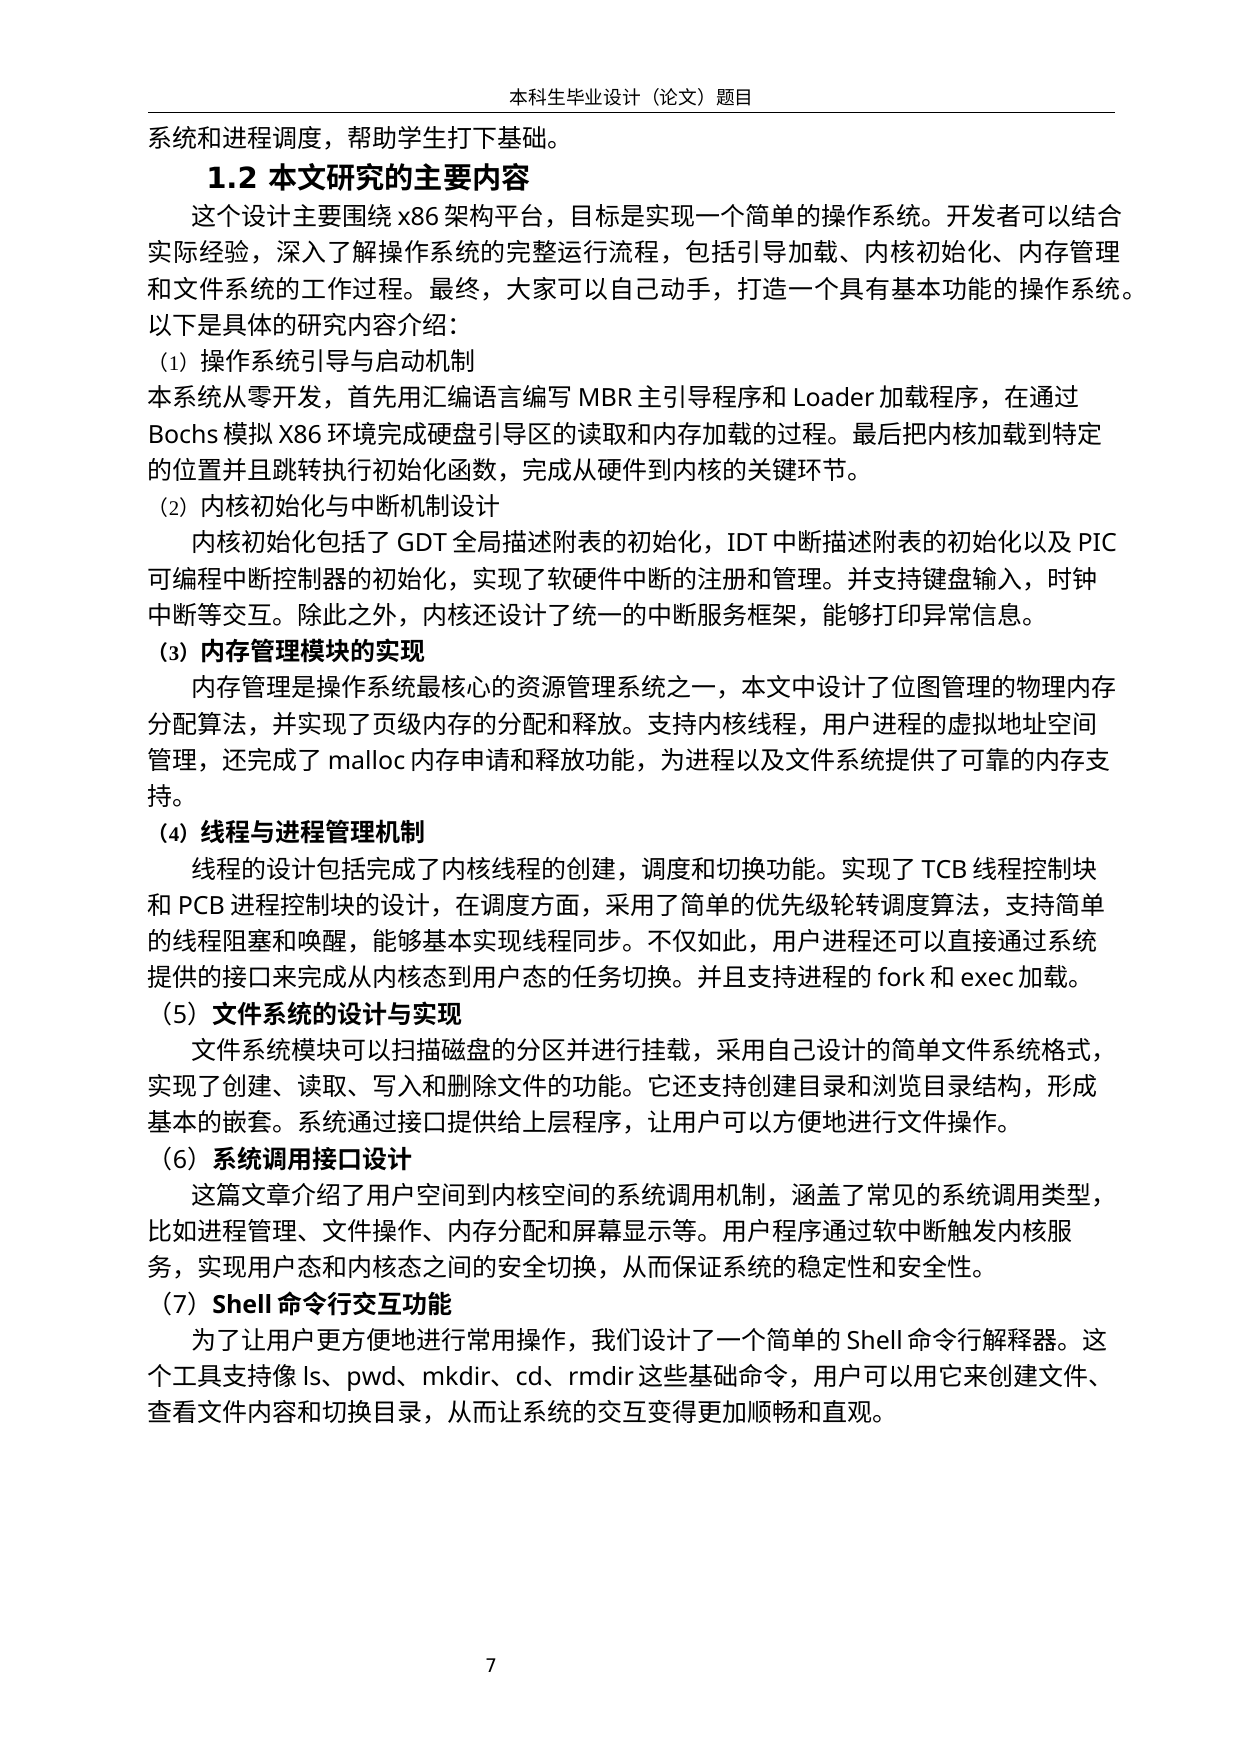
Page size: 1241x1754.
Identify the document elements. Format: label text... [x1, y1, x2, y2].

list 内存管理模块的实现 [148, 632, 1122, 668]
list 系统调用接口设计 这篇文章介绍了用户空间到内核空间的系统调用机制，涵盖了常见的系统调用类型，比如进程管理、文件操作、内存分配和屏幕显示等。用户程序通过软中断触发内核服务，实现用户态和内核态之间的安全切换，从而保证系统的稳定性和安全性。 [148, 1139, 1122, 1284]
list Shell命令行交互功能 为了让用户更方便地进行常用操作，我们设计了一个简单的Shell命令行解释器。这个工具支持像ls、pwd、mkdir、cd、rmdir这些基础命令，用户可以用它来创建文件、查看文件内容和切换目录，从而让系统的交互变得更加顺畅和直观。 [148, 1284, 1122, 1429]
text 这个设计主要围绕x86架构平台，目标是实现一个简单的操作系统。开发者可以结合实际经验，深入了解操作系统的完整运行流程，包括引导加载、内核初始化、内存管理和文件系统的工作过程。最终，大家可以自己动手，打造一个具有基本功能的操作系统。以下是具体的研究内容介绍： [148, 197, 1122, 342]
list 内存管理是操作系统最核心的资源管理系统之一，本文中设计了位图管理的物理内存分配算法，并实现了页级内存的分配和释放。支持内核线程，用户进程的虚拟地址空间管理，还完成了malloc内存申请和释放功能，为进程以及文件系统提供了可靠的内存支持。 [148, 668, 1122, 813]
list 文件系统的设计与实现 文件系统模块可以扫描磁盘的分区并进行挂载，采用自己设计的简单文件系统格式，实现了创建、读取、写入和删除文件的功能。它还支持创建目录和浏览目录结构，形成基本的嵌套。系统通过接口提供给上层程序，让用户可以方便地进行文件操作。 [148, 994, 1122, 1139]
list 内核初始化包括了GDT全局描述附表的初始化，IDT中断描述附表的初始化以及PIC可编程中断控制器的初始化，实现了软硬件中断的注册和管理。并支持键盘输入，时钟中断等交互。除此之外，内核还设计了统一的中断服务框架，能够打印异常信息。 [148, 523, 1122, 632]
list 操作系统引导与启动机制 [148, 342, 1122, 378]
list 本文研究的主要内容 [148, 154, 1122, 197]
list 线程与进程管理机制 [148, 813, 1122, 849]
text 线程的设计包括完成了内核线程的创建，调度和切换功能。实现了TCB线程控制块和PCB进程控制块的设计，在调度方面，采用了简单的优先级轮转调度算法，支持简单的线程阻塞和唤醒，能够基本实现线程同步。不仅如此，用户进程还可以直接通过系统提供的接口来完成从内核态到用户态的任务切换。并且支持进程的fork和exec加载。 [148, 849, 1122, 994]
list 本系统从零开发，首先用汇编语言编写MBR主引导程序和Loader加载程序，在通过Bochs模拟X86环境完成硬盘引导区的读取和内存加载的过程。最后把内核加载到特定的位置并且跳转执行初始化函数，完成从硬件到内核的关键环节。 [148, 378, 1122, 487]
list 内核初始化与中断机制设计 [148, 487, 1122, 523]
